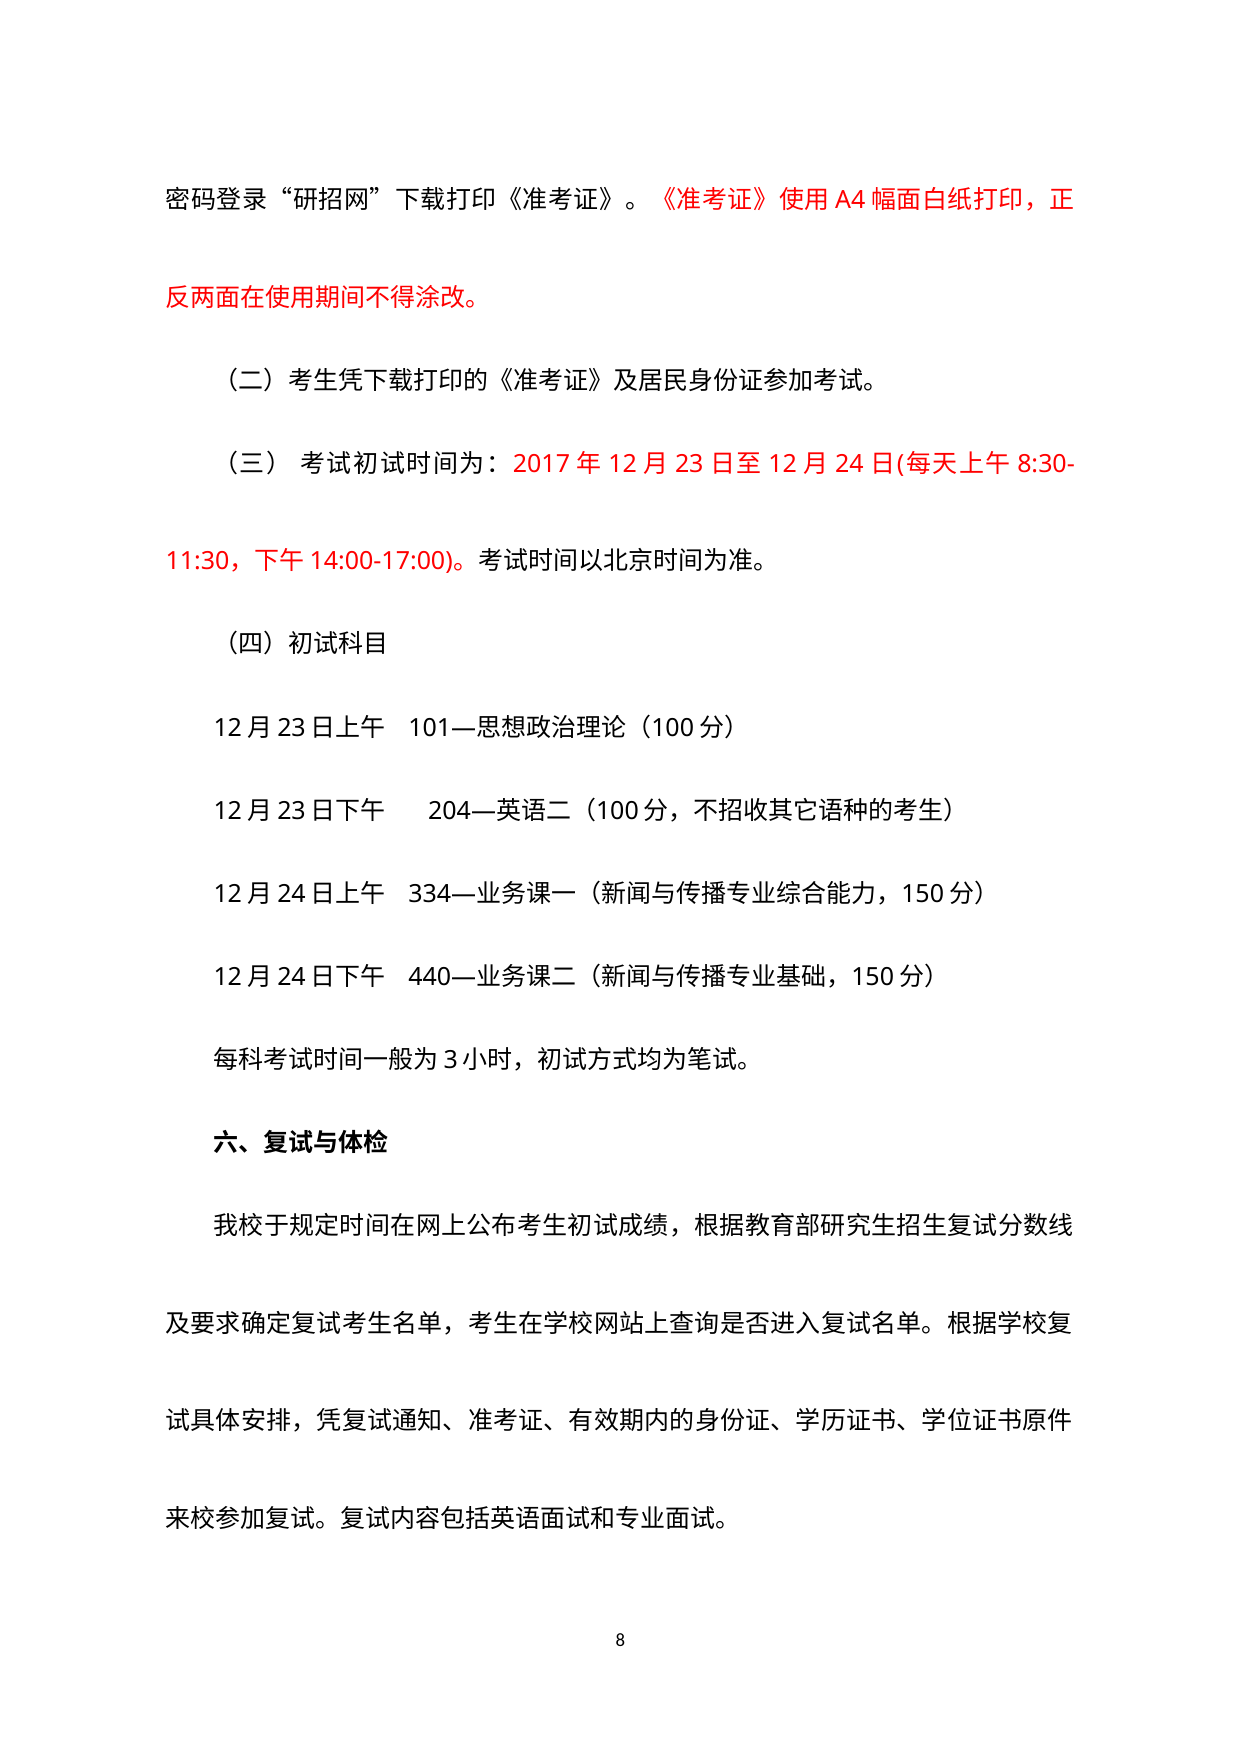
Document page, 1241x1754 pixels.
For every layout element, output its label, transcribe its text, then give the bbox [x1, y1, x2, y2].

text （三） 考试初试时间为：2017年12月23日至12月24日(每天上午8:30-11:30，下午14:00-17:00)。考试时间以北京时间为准。 [165, 429, 1075, 591]
text 12月23日下午 204—英语二（100分，不招收其它语种的考生） [165, 776, 1075, 841]
text 12月24日下午 440—业务课二（新闻与传播专业基础，150分） [165, 942, 1075, 1007]
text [165, 165, 1075, 328]
text 每科考试时间一般为3小时，初试方式均为笔试。 [165, 1025, 1075, 1090]
text （四）初试科目 [165, 609, 1075, 674]
text （二）考生凭下载打印的《准考证》及居民身份证参加考试。 [165, 346, 1075, 411]
text 我校于规定时间在网上公布考生初试成绩，根据教育部研究生招生复试分数线及要求确定复试考生名单，考生在学校网站上查询是否进入复试名单。根据学校复试具体安排，凭复试通知、准考证、有效期内的身份证、学历证书、学位证书原件来校参加复试。复试内容包括英语面试和专业面试。 [165, 1191, 1075, 1549]
text 12月23日上午 101—思想政治理论（100分） [165, 693, 1075, 758]
text 六、复试与体检 [165, 1108, 1075, 1173]
text 12月24日上午 334—业务课一（新闻与传播专业综合能力，150分） [165, 859, 1075, 924]
